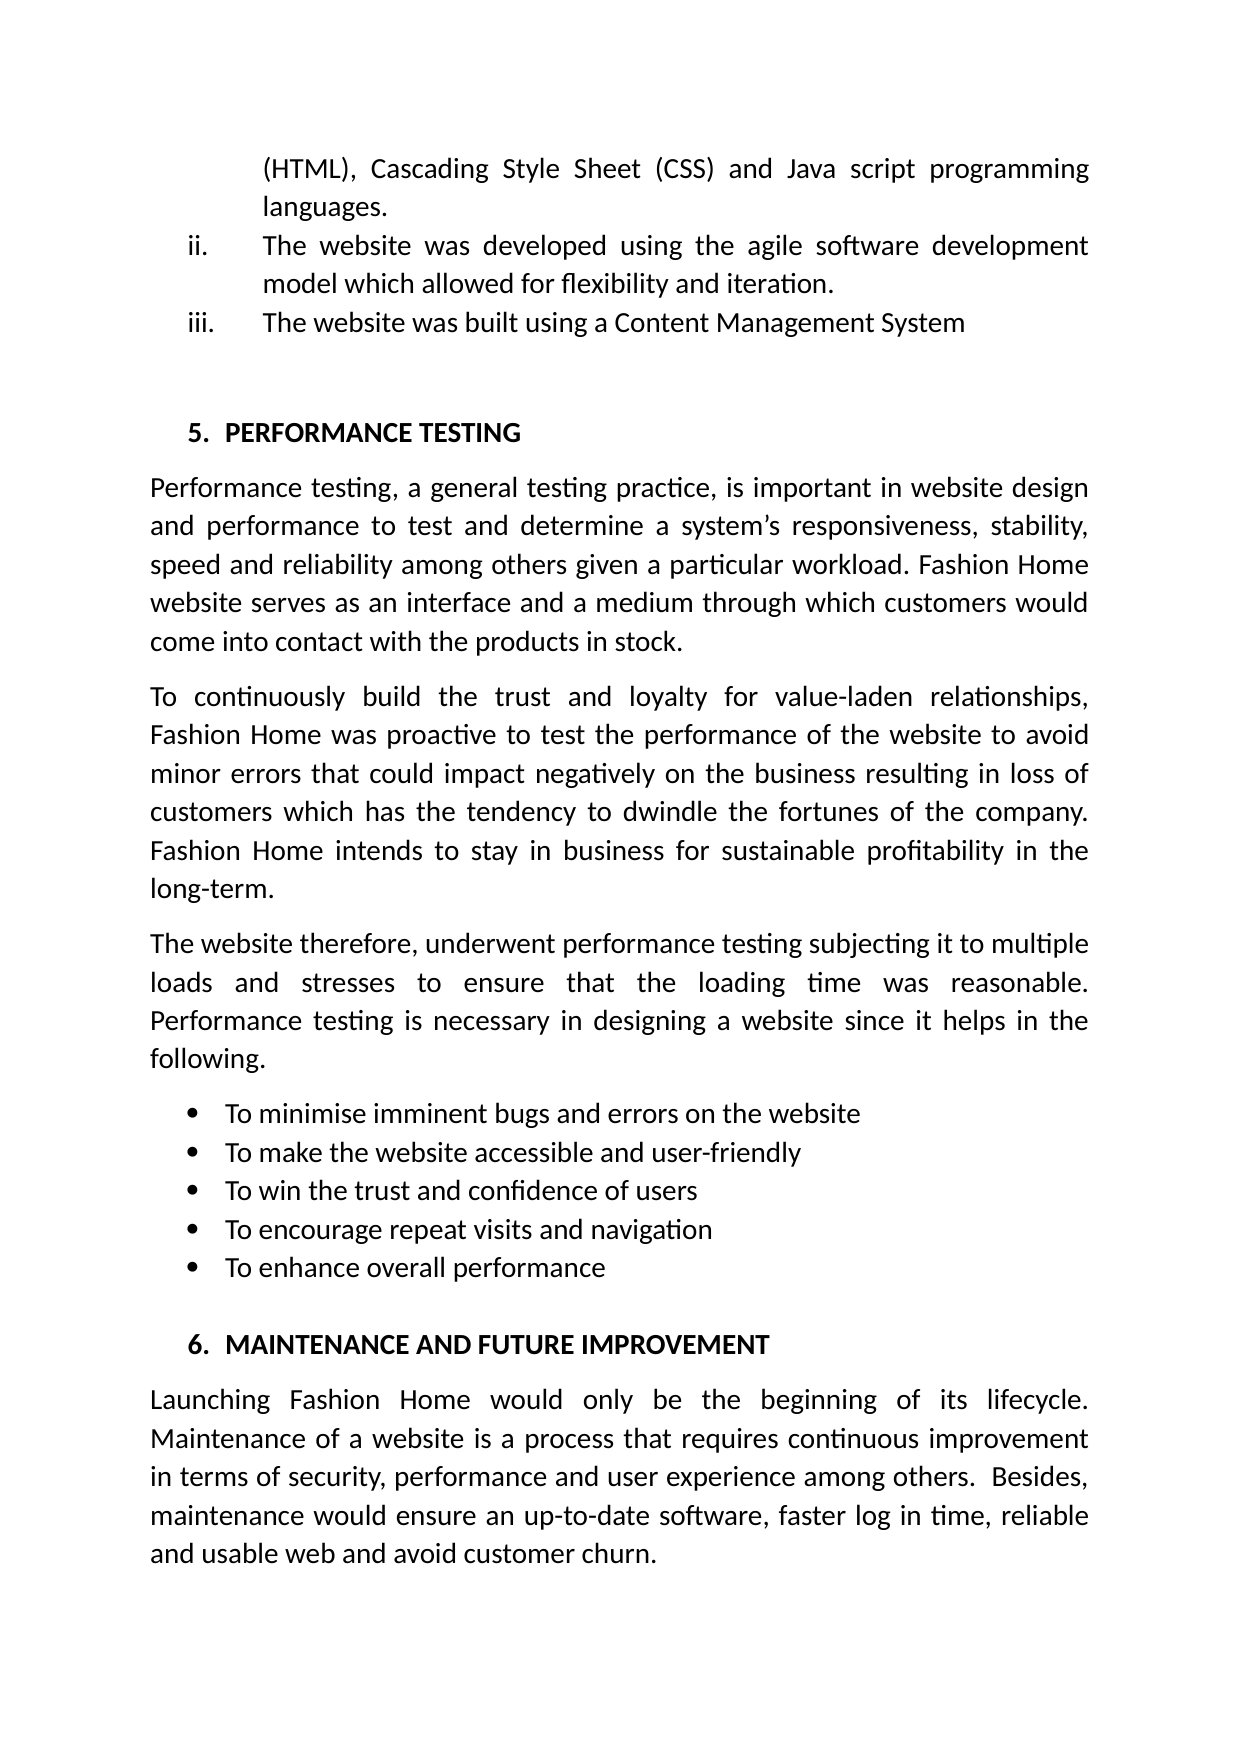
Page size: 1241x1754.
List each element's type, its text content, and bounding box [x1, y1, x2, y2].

list To encourage repeat visits and navigation [187, 1211, 1090, 1247]
text To continuously build the trust and loyalty for value-laden relationships, Fashion Home was proactive to test the performance of the website to avoid minor errors that could impact negatively on the business resulting in loss of customers which has the tendency to dwindle the fortunes of the company. Fashion Home intends to stay in business for sustainable profitability in the long-term. [150, 678, 1090, 906]
list The website was developed using the agile software development model which allowed for flexibility and iteration. [187, 227, 1090, 301]
text Launching Fashion Home would only be the beginning of its lifecycle. Maintenance of a website is a process that requires continuous improvement in terms of security, performance and user experience among others. Besides, maintenance would ensure an up-to-date software, faster log in time, reliable and usable web and avoid customer churn. [150, 1381, 1090, 1571]
list PERFORMANCE TESTING [187, 414, 1090, 449]
list MAINTENANCE AND FUTURE IMPROVEMENT [187, 1326, 1090, 1362]
list To enhance overall performance [187, 1249, 1090, 1285]
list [187, 150, 1090, 224]
list The website was built using a Content Management System [187, 304, 1090, 339]
text Performance testing, a general testing practice, is important in website design and performance to test and determine a system’s responsiveness, stability, speed and reliability among others given a particular workload. Fashion Home website serves as an interface and a medium through which customers would come into contact with the products in stock. [150, 469, 1090, 658]
list To minimise imminent bugs and errors on the website [187, 1096, 1090, 1131]
list To win the trust and confidence of users [187, 1172, 1090, 1208]
list To make the website accessible and user-friendly [187, 1134, 1090, 1170]
text The website therefore, underwent performance testing subjecting it to multiple loads and stresses to ensure that the loading time was reasonable. Performance testing is necessary in designing a website since it helps in the following. [150, 925, 1090, 1076]
